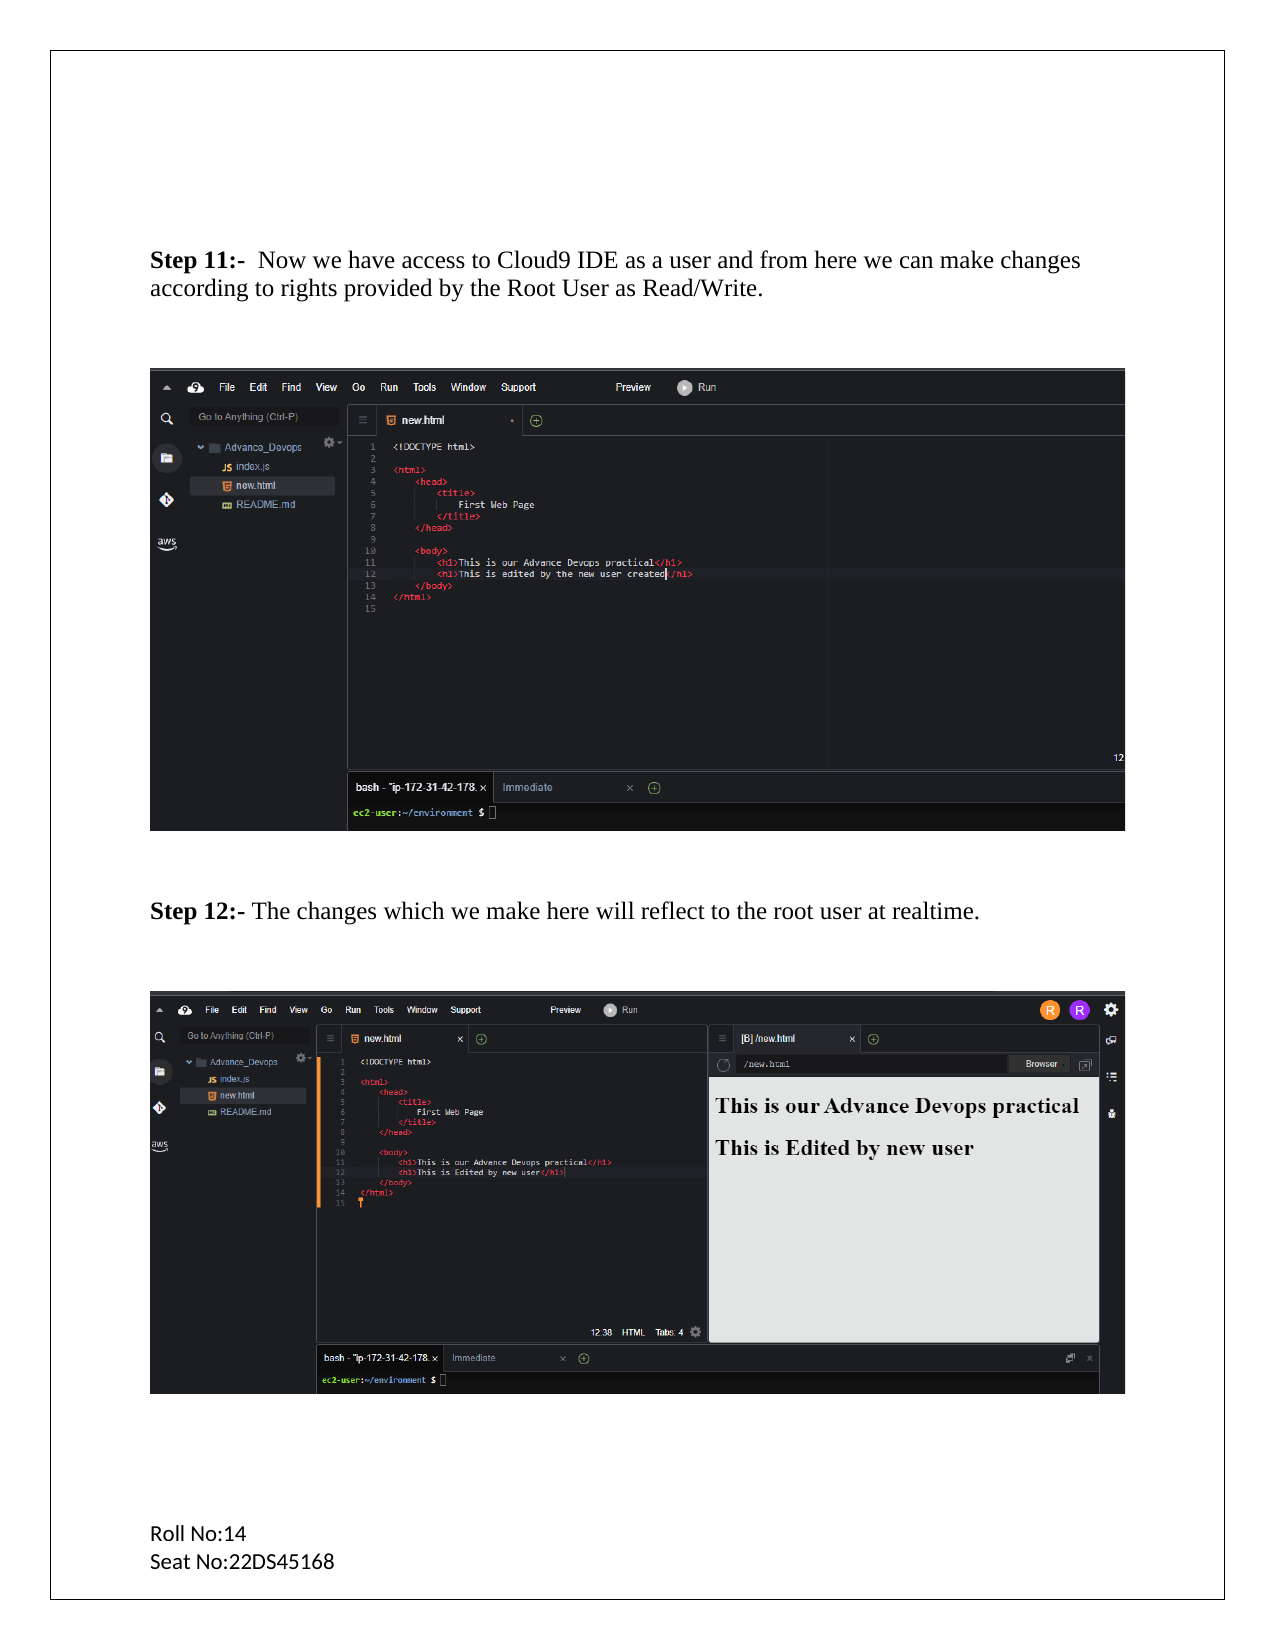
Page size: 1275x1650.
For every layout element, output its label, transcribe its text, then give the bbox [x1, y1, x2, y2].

text Step 12:- The changes which we make here will reflect to the root user at realtime. [150, 896, 1119, 925]
text Step 11:- Now we have access to Cloud9 IDE as a user and from here we can make changes according to rights provided by the Root User as Read/Write. [150, 245, 1119, 302]
picture [150, 991, 1125, 1394]
picture [150, 368, 1125, 831]
